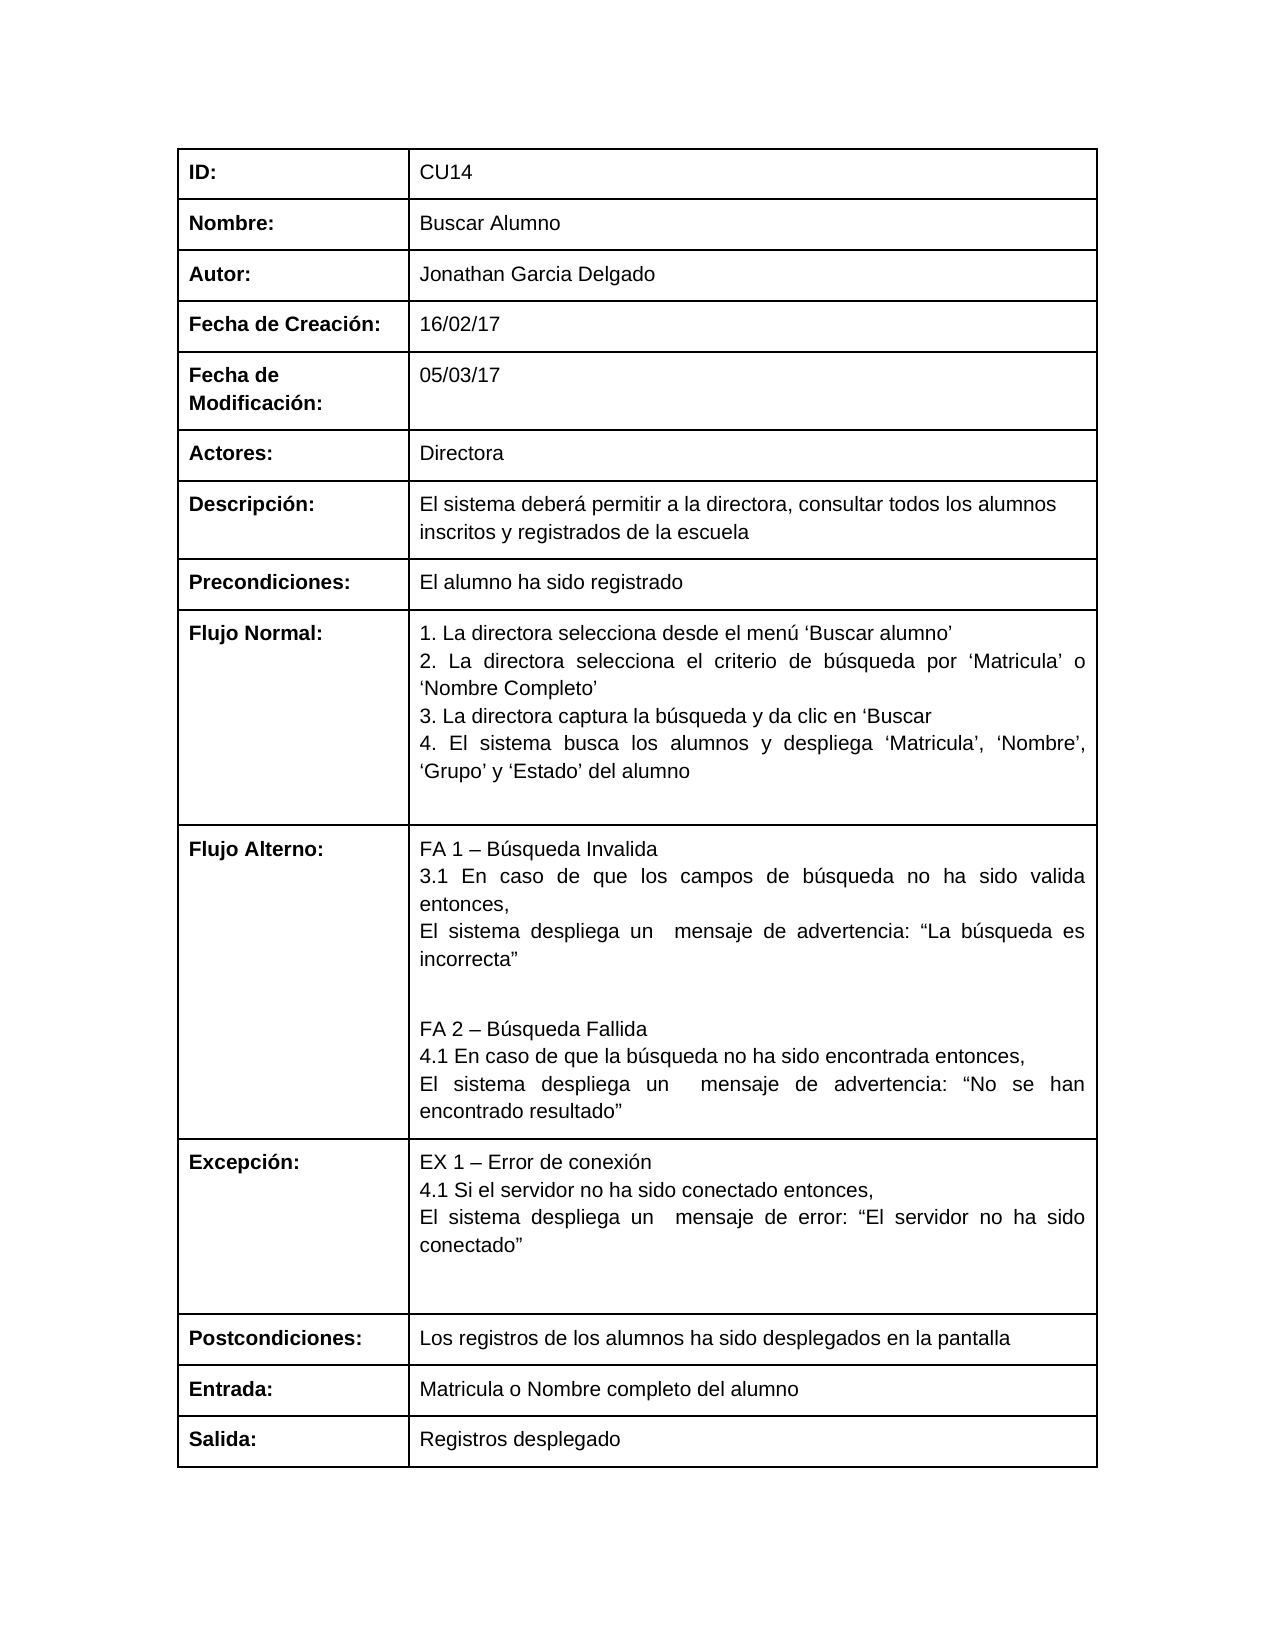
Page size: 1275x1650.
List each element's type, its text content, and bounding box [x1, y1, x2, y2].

table_cell Salida: [179, 1417, 408, 1466]
table_cell Jonathan Garcia Delgado [410, 251, 1096, 300]
table_cell Matricula o Nombre completo del alumno [410, 1366, 1096, 1415]
table_cell Directora [410, 431, 1096, 479]
table_cell 16/02/17 [410, 302, 1096, 351]
table_cell Fecha de Modificación: [179, 353, 408, 429]
table_header ID: [179, 150, 408, 198]
table_cell FA 1 – Búsqueda Invalida 3.1 En caso de que los campos de búsqueda no ha sido valida entonces, El sistema despliega un mensaje de advertencia: “La búsqueda es incorrecta” FA 2 – Búsqueda Fallida 4.1 En caso de que la búsqueda no ha sido encontrada entonces, El sistema despliega un mensaje de advertencia: “No se han encontrado resultado” [410, 826, 1096, 1137]
table_cell 1. La directora selecciona desde el menú ‘Buscar alumno’ 2. La directora selecciona el criterio de búsqueda por ‘Matricula’ o ‘Nombre Completo’ 3. La directora captura la búsqueda y da clic en ‘Buscar 4. El sistema busca los alumnos y despliega ‘Matricula’, ‘Nombre’, ‘Grupo’ y ‘Estado’ del alumno [410, 611, 1096, 824]
table_header CU14 [410, 150, 1096, 198]
table_cell Precondiciones: [179, 560, 408, 608]
table_cell Flujo Normal: [179, 611, 408, 824]
table_cell Autor: [179, 251, 408, 300]
table_cell Fecha de Creación: [179, 302, 408, 351]
table_cell Buscar Alumno [410, 200, 1096, 249]
table_cell Postcondiciones: [179, 1315, 408, 1364]
table_cell EX 1 – Error de conexión 4.1 Si el servidor no ha sido conectado entonces, El sistema despliega un mensaje de error: “El servidor no ha sido conectado” [410, 1140, 1096, 1313]
table_cell Nombre: [179, 200, 408, 249]
table_cell Excepción: [179, 1140, 408, 1313]
table_cell El alumno ha sido registrado [410, 560, 1096, 608]
table_cell Descripción: [179, 482, 408, 558]
table_cell 05/03/17 [410, 353, 1096, 429]
table_cell El sistema deberá permitir a la directora, consultar todos los alumnos inscritos y registrados de la escuela [410, 482, 1096, 558]
table_cell Flujo Alterno: [179, 826, 408, 1137]
table_cell Los registros de los alumnos ha sido desplegados en la pantalla [410, 1315, 1096, 1364]
table_cell Actores: [179, 431, 408, 479]
table_cell Registros desplegado [410, 1417, 1096, 1466]
table_cell Entrada: [179, 1366, 408, 1415]
